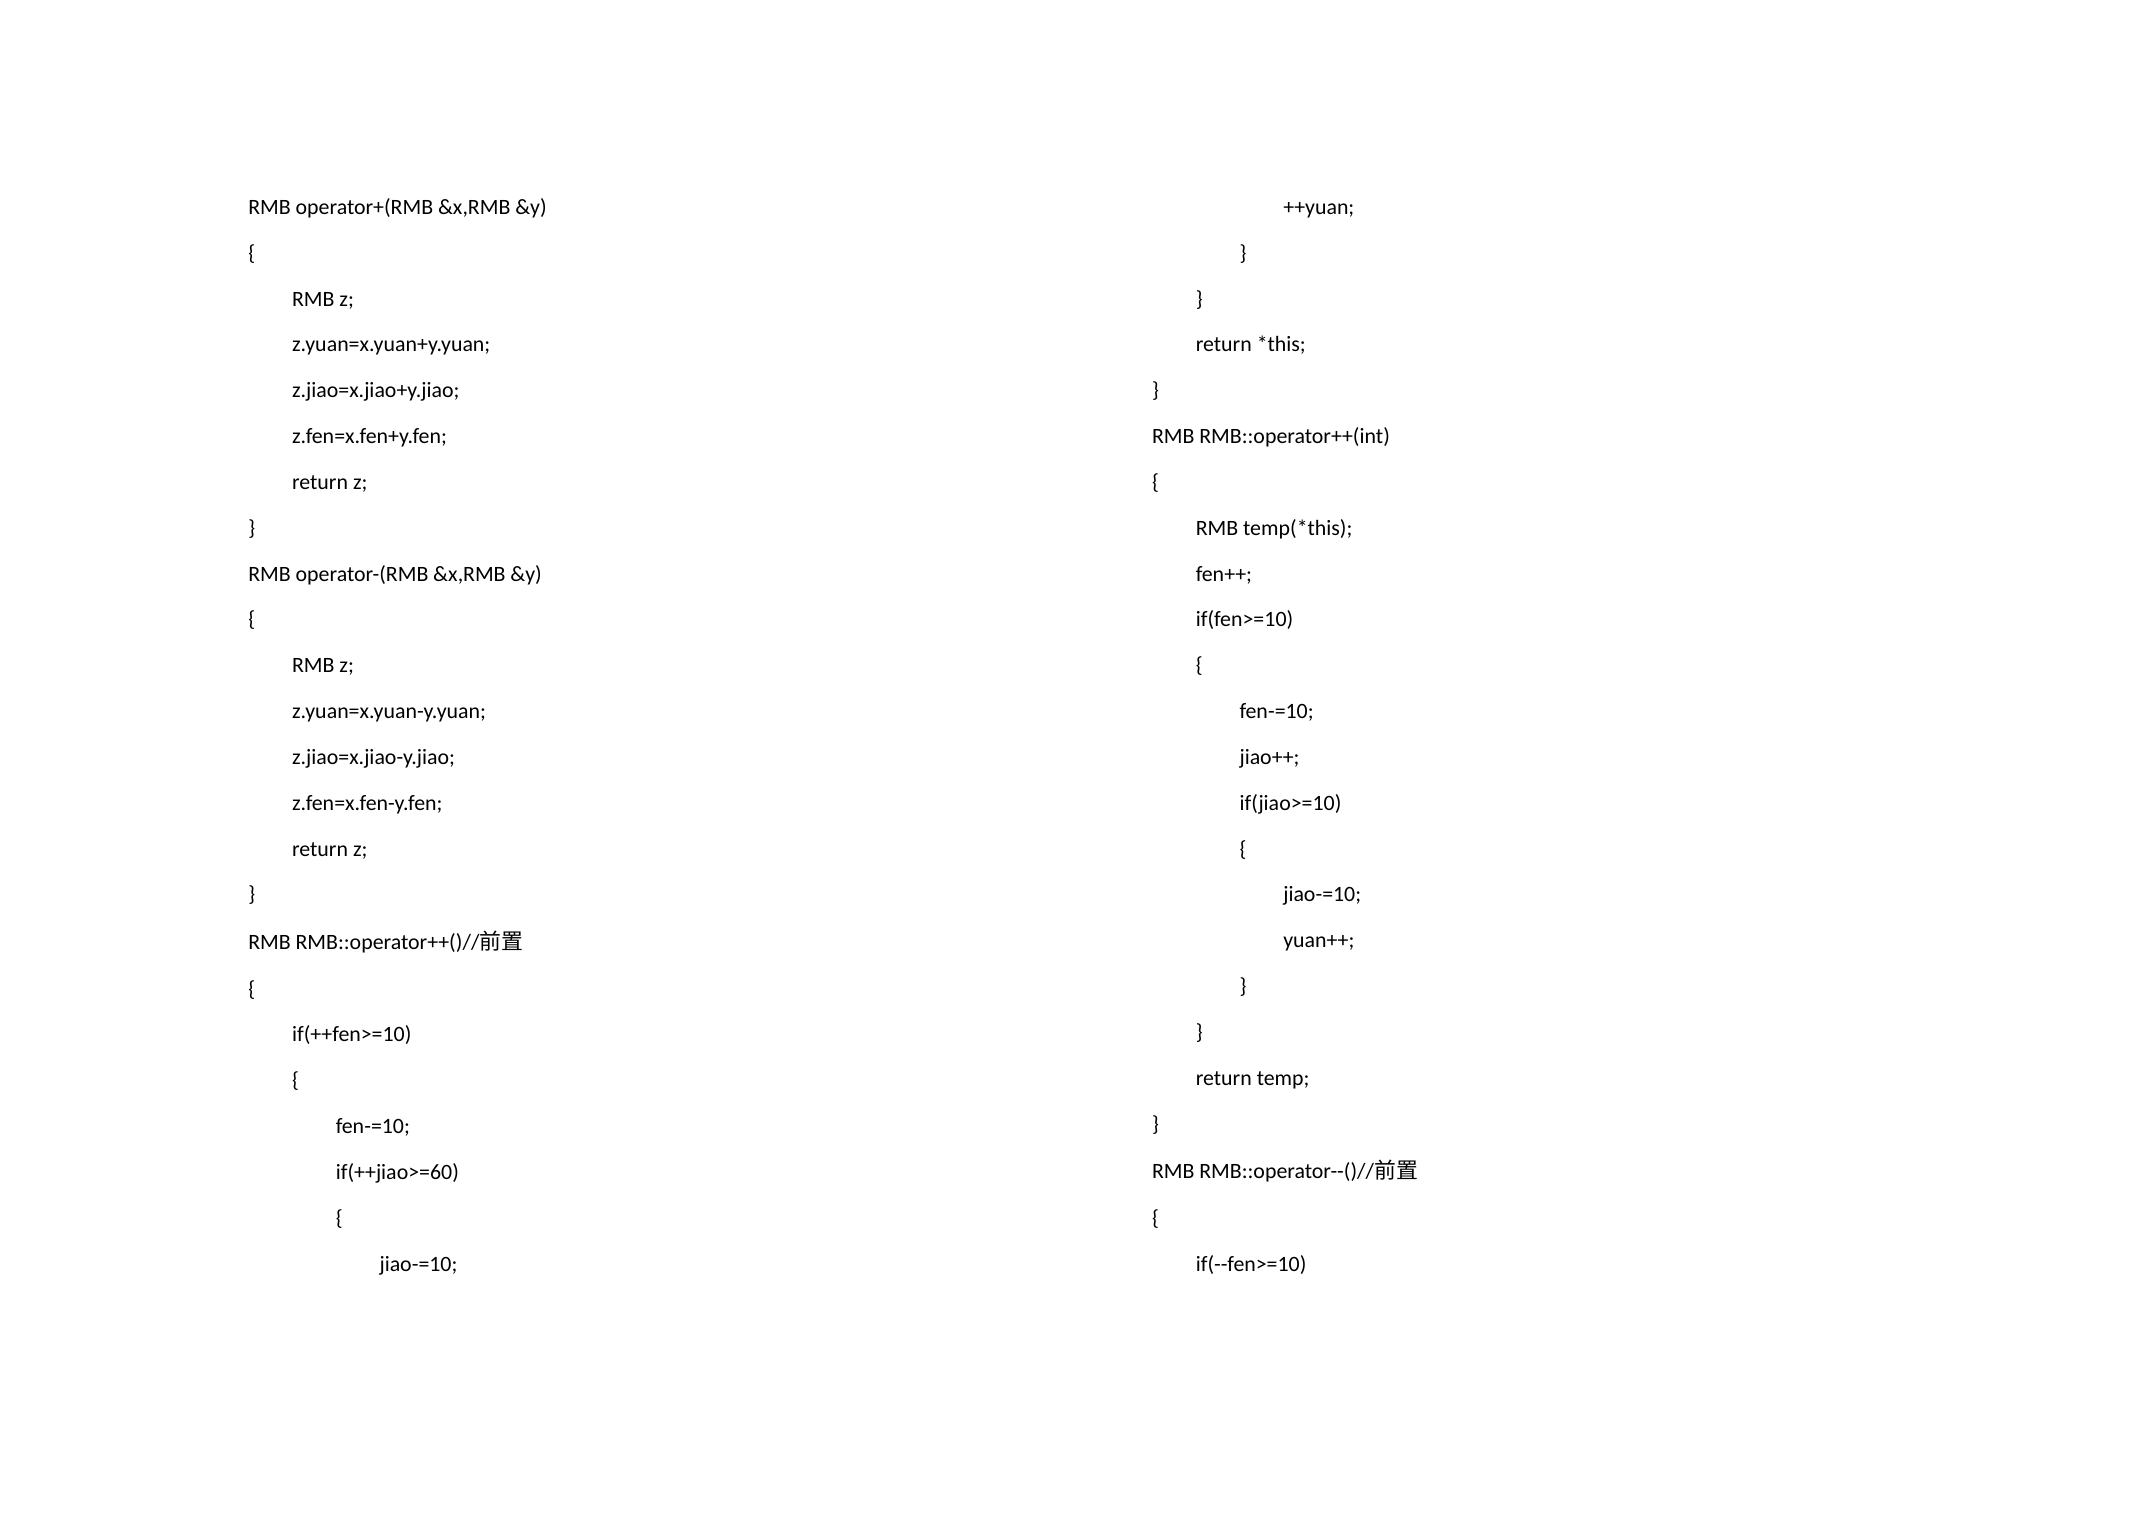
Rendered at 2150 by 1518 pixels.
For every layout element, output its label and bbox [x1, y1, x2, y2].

table_cell [1141, 190, 1999, 1292]
table_cell [237, 190, 1095, 1292]
